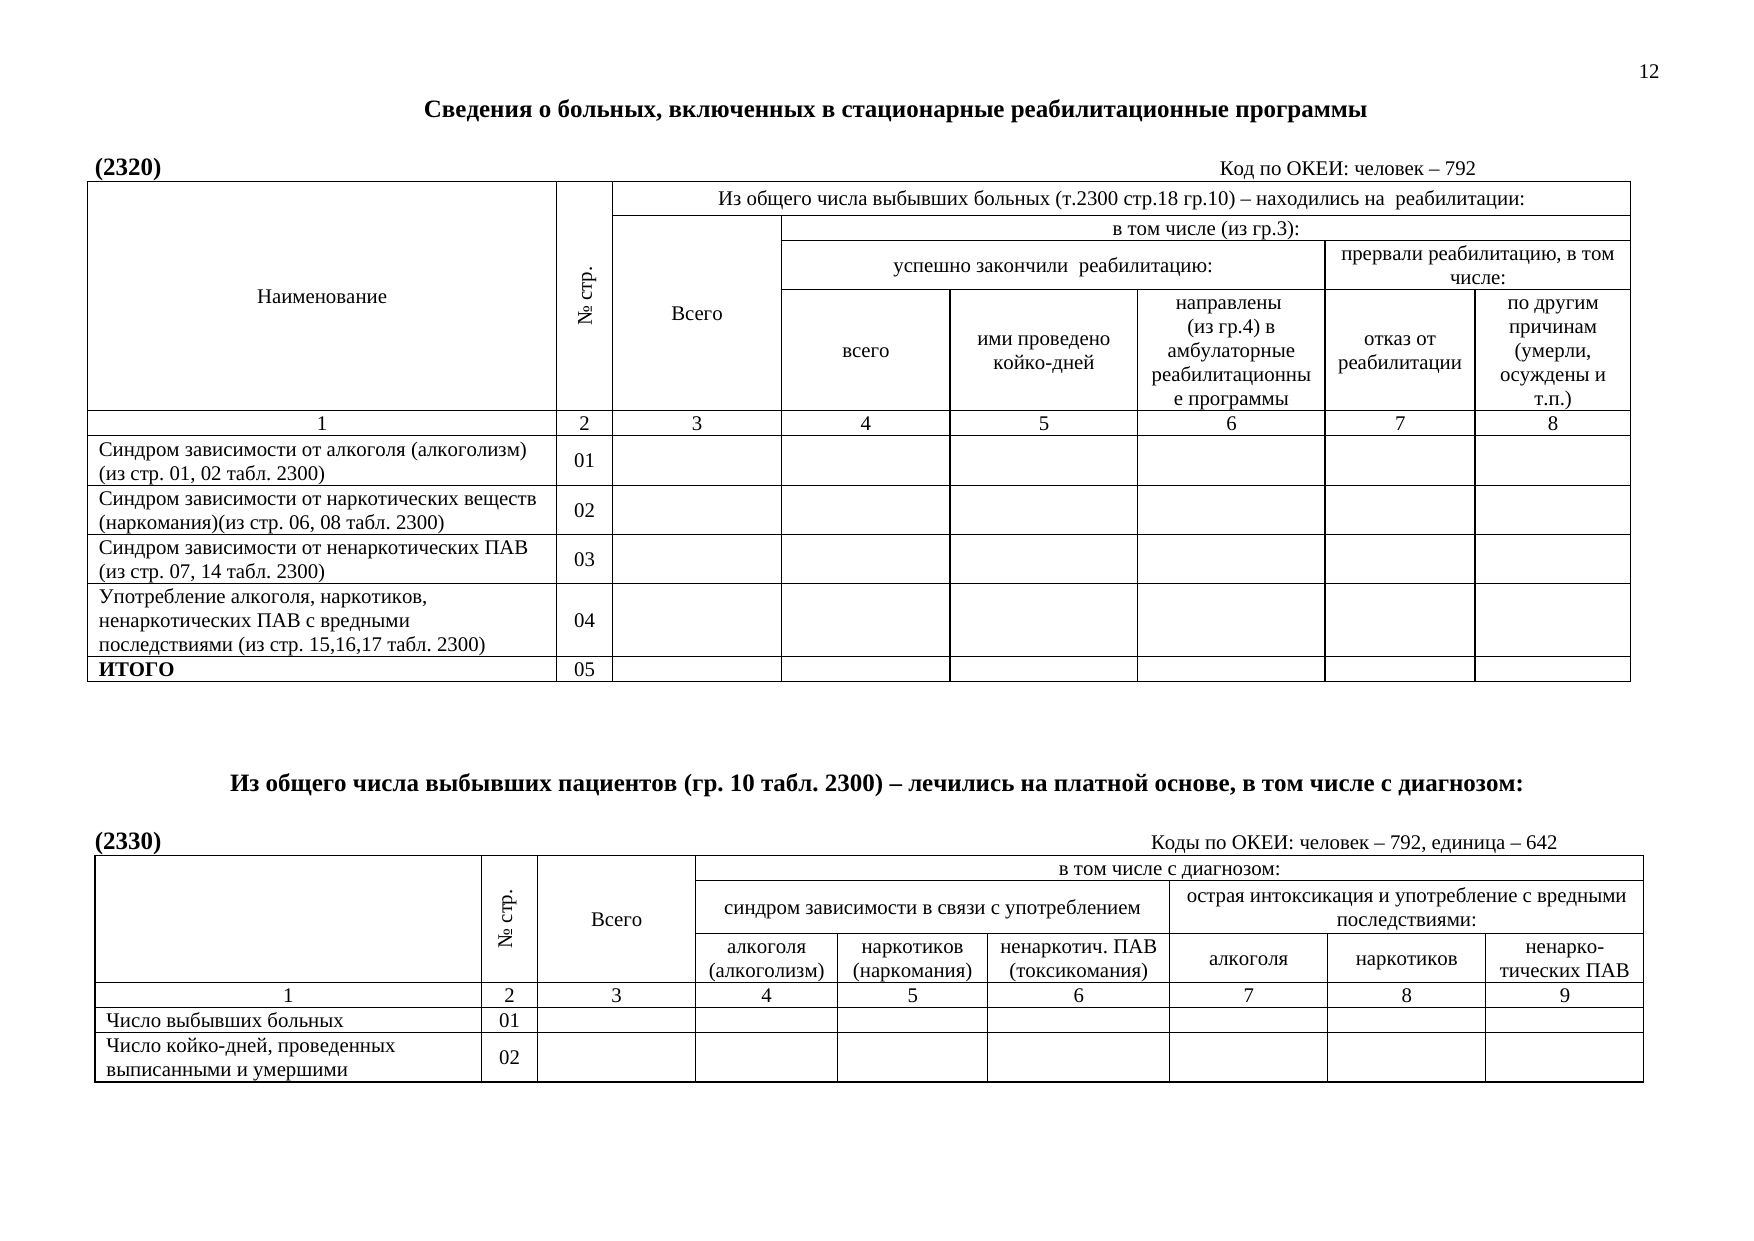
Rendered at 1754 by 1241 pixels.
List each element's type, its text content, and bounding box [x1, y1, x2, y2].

table_cell [538, 1008, 695, 1032]
table_cell 3 [613, 411, 781, 435]
table_cell [696, 1008, 837, 1032]
table_cell [1328, 1008, 1485, 1032]
table_cell [838, 1008, 987, 1032]
table_cell 5 [838, 983, 987, 1007]
table_cell [613, 436, 781, 484]
table_cell [951, 436, 1137, 484]
table_cell [951, 657, 1137, 681]
text (2320) Код по ОКЕИ: человек – 792 [94, 152, 1571, 181]
table_cell успешно закончили реабилитацию: [782, 241, 1324, 289]
table_cell Синдром зависимости от алкоголя (алкоголизм) (из стр. 01, 02 табл. 2300) [88, 436, 556, 484]
table_cell 1 [96, 983, 481, 1007]
table_cell 01 [482, 1008, 537, 1032]
table_cell [838, 1033, 987, 1081]
table_cell [951, 535, 1137, 583]
table_cell ими проведено койко-дней [951, 290, 1137, 410]
table_cell [1326, 486, 1474, 534]
table_cell [1476, 486, 1630, 534]
table_cell [1328, 1033, 1485, 1081]
table_cell 8 [1476, 411, 1630, 435]
table_cell [613, 486, 781, 534]
table_cell [696, 1033, 837, 1081]
table_cell Число выбывших больных [96, 1008, 481, 1032]
table_cell [1138, 486, 1324, 534]
table_cell наркотиков [1328, 934, 1485, 982]
table_cell [951, 584, 1137, 656]
text Сведения о больных, включенных в стационарные реабилитационные программы [132, 94, 1659, 123]
table_cell 3 [538, 983, 695, 1007]
table_cell 5 [951, 411, 1137, 435]
table_cell ненаркотич. ПАВ (токсикомания) [988, 934, 1169, 982]
table_cell Всего [613, 216, 781, 410]
table_cell [782, 657, 949, 681]
table_cell [1138, 535, 1324, 583]
table_cell Употребление алкоголя, наркотиков, ненаркотических ПАВ с вредными последствиями (из стр. 15,16,17 табл. 2300) [88, 584, 556, 656]
table_cell [782, 486, 949, 534]
table_cell [988, 1008, 1169, 1032]
table_cell всего [782, 290, 949, 410]
table_cell 2 [482, 983, 537, 1007]
table_cell [1170, 1033, 1327, 1081]
table_cell [1476, 657, 1630, 681]
table_cell 02 [482, 1033, 537, 1081]
table_cell 05 [557, 657, 612, 681]
table_cell 7 [1326, 411, 1474, 435]
table_header Всего [538, 856, 695, 982]
table_cell синдром зависимости в связи с употреблением [696, 881, 1169, 933]
table_header № стр. [482, 856, 537, 982]
table_header в том числе с диагнозом: [696, 856, 1643, 880]
table_cell [1486, 1008, 1643, 1032]
table_cell [1138, 436, 1324, 484]
table_cell ИТОГО [88, 657, 556, 681]
table_cell [782, 584, 949, 656]
table_cell [613, 657, 781, 681]
table_cell 01 [557, 436, 612, 484]
table_cell [613, 584, 781, 656]
text (2330) Коды по ОКЕИ: человек – 792, единица – 642 [94, 826, 1571, 855]
table_cell 4 [782, 411, 949, 435]
table_cell [951, 486, 1137, 534]
table_cell 4 [696, 983, 837, 1007]
table_cell [613, 535, 781, 583]
table_cell 8 [1328, 983, 1485, 1007]
table_cell 02 [557, 486, 612, 534]
table_cell [782, 535, 949, 583]
table_cell 6 [1138, 411, 1324, 435]
table_cell 2 [557, 411, 612, 435]
table_cell [782, 436, 949, 484]
table_cell по другим причинам (умерли, осуждены и т.п.) [1476, 290, 1630, 410]
text Из общего числа выбывших пациентов (гр. 10 табл. 2300) – лечились на платной основе, в том числе с диагнозом: [94, 768, 1659, 797]
table_cell 9 [1486, 983, 1643, 1007]
table_cell отказ от реабилитации [1326, 290, 1474, 410]
table_cell 1 [88, 411, 556, 435]
table_cell алкоголя (алкоголизм) [696, 934, 837, 982]
table_cell Число койко-дней, проведенных выписанными и умершими [96, 1033, 481, 1081]
table_header Наименование [88, 182, 556, 410]
table_cell Синдром зависимости от наркотических веществ (наркомания)(из стр. 06, 08 табл. 2300) [88, 486, 556, 534]
table_cell 04 [557, 584, 612, 656]
table_cell [1326, 436, 1474, 484]
table_cell [988, 1033, 1169, 1081]
table_cell [1170, 1008, 1327, 1032]
table_cell 03 [557, 535, 612, 583]
table_cell Синдром зависимости от ненаркотических ПАВ (из стр. 07, 14 табл. 2300) [88, 535, 556, 583]
table_cell острая интоксикация и употребление с вредными последствиями: [1170, 881, 1643, 933]
table_cell 6 [988, 983, 1169, 1007]
table_cell [1486, 1033, 1643, 1081]
table_cell [1326, 657, 1474, 681]
table_cell [1326, 535, 1474, 583]
table_header [96, 856, 481, 982]
table_cell ненарко-тических ПАВ [1486, 934, 1643, 982]
table_cell в том числе (из гр.3): [782, 216, 1630, 240]
table_cell [1138, 657, 1324, 681]
table_cell [1138, 584, 1324, 656]
table_cell [1476, 584, 1630, 656]
table_cell [1326, 584, 1474, 656]
table_header № стр. [557, 182, 612, 410]
table_cell [1476, 535, 1630, 583]
table_cell [538, 1033, 695, 1081]
table_cell 7 [1170, 983, 1327, 1007]
table_cell алкоголя [1170, 934, 1327, 982]
table_cell прервали реабилитацию, в том числе: [1326, 241, 1630, 289]
table_cell наркотиков (наркомания) [838, 934, 987, 982]
table_header Из общего числа выбывших больных (т.2300 стр.18 гр.10) – находились на реабилитации: [613, 182, 1630, 215]
table_cell направлены (из гр.4) в амбулаторные реабилитационные программы [1138, 290, 1324, 410]
table_cell [1476, 436, 1630, 484]
